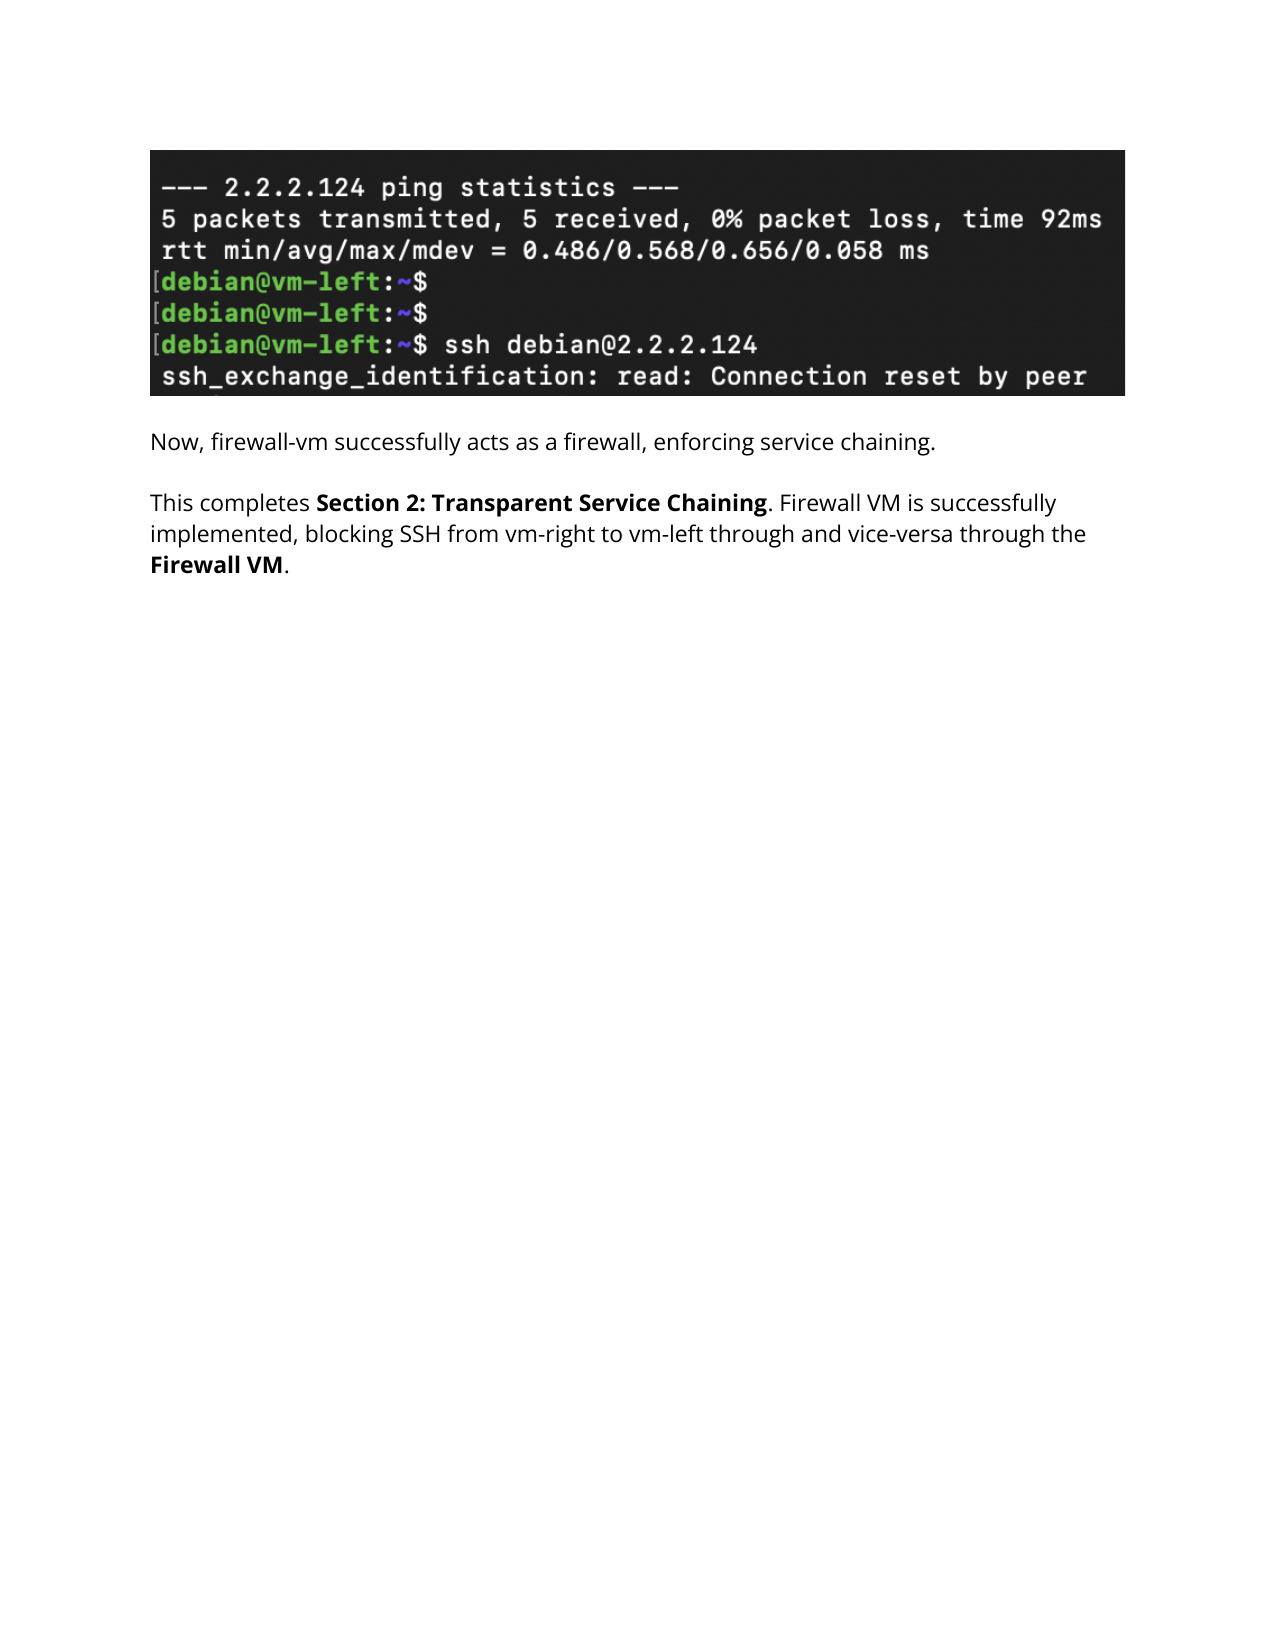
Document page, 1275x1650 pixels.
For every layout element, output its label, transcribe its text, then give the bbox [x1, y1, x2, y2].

text This completes Section 2: Transparent Service Chaining. Firewall VM is successfully implemented, blocking SSH from vm-right to vm-left through and vice-versa through the Firewall VM. [150, 486, 1125, 580]
text Now, firewall-vm successfully acts as a firewall, enforcing service chaining. [150, 426, 1125, 457]
picture [150, 150, 1125, 396]
